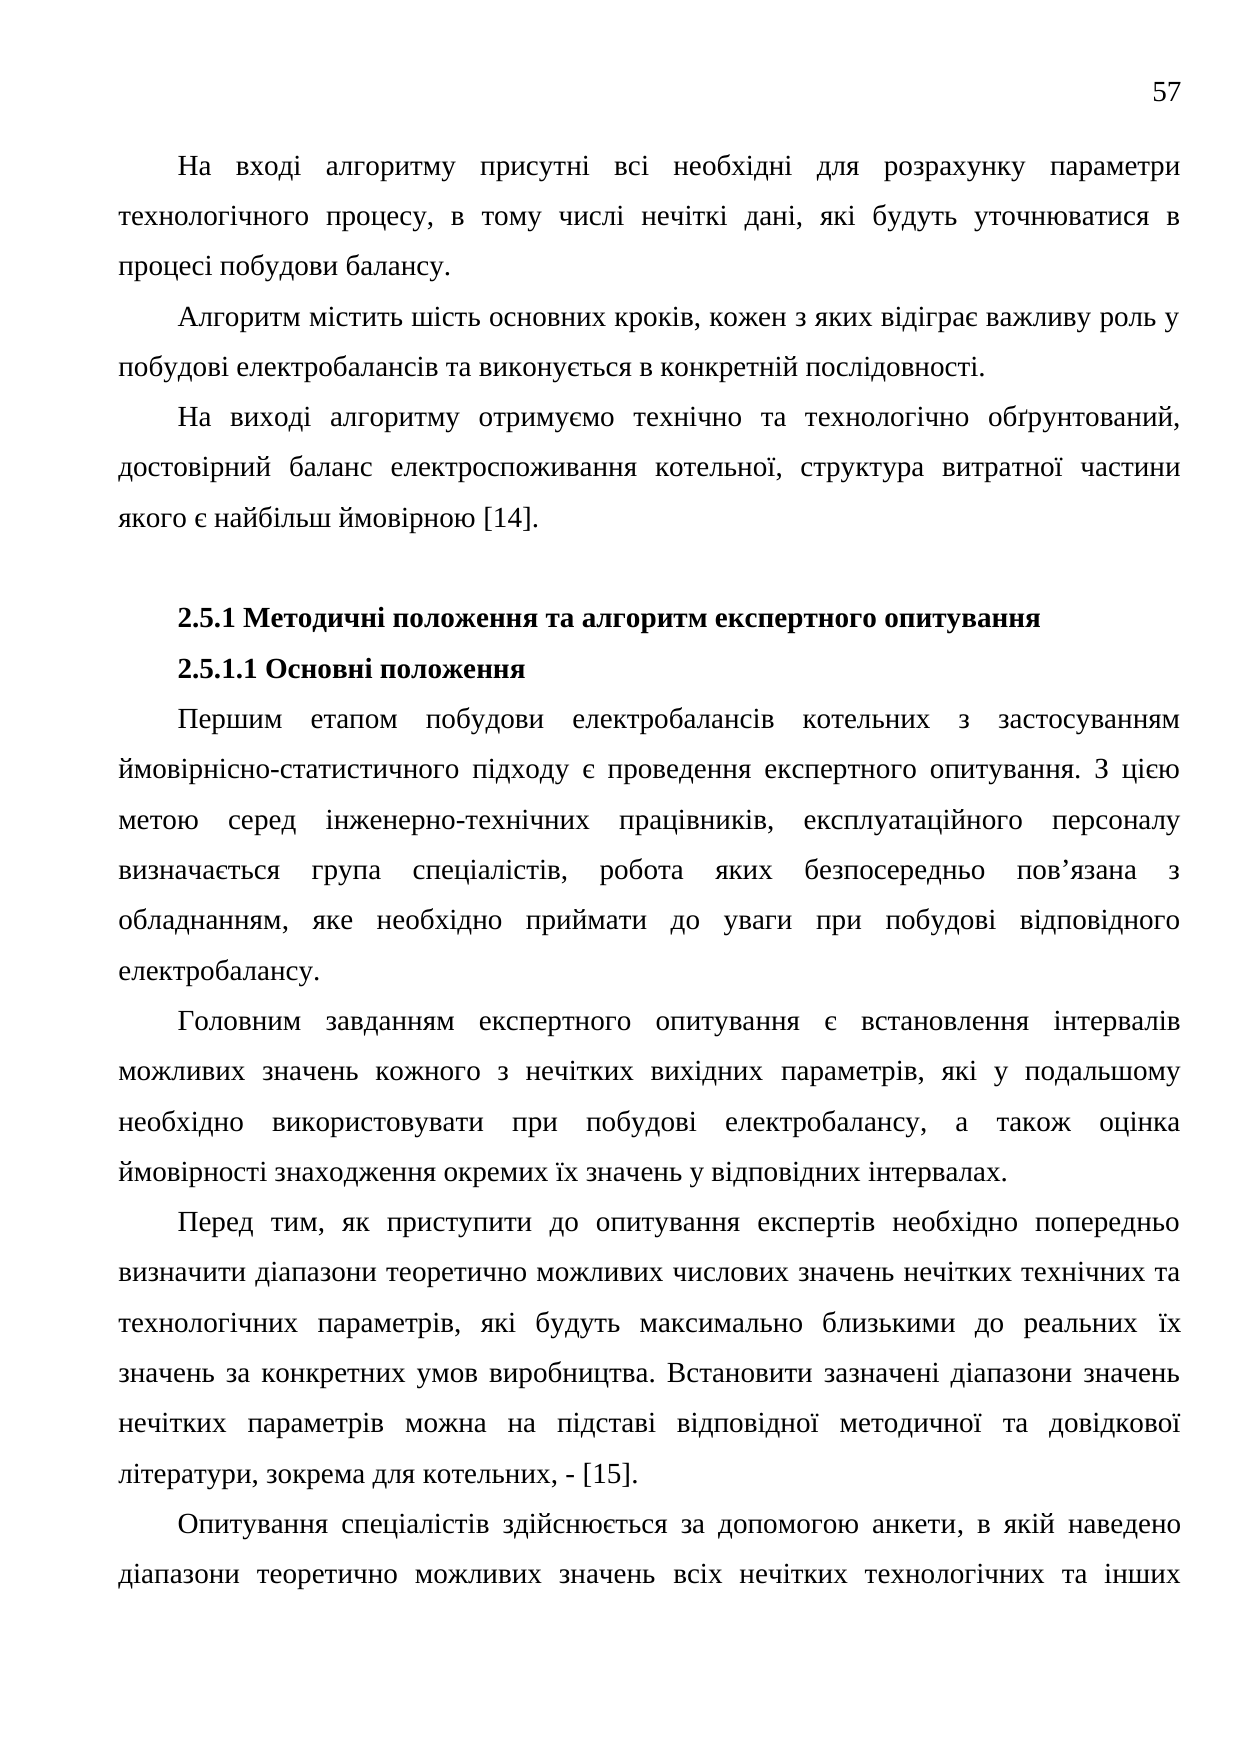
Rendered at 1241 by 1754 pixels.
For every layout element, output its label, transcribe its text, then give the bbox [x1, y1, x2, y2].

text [118, 1506, 1181, 1590]
list Головним завданням експертного опитування є встановлення інтервалів можливих значень кожного з нечітких вихідних параметрів, які у подальшому необхідно використовувати при побудові електробалансу, а також оцінка ймовірності знаходження окремих їх значень у відповідних інтервалах. [118, 1003, 1181, 1187]
list Першим етапом побудови електробалансів котельних з застосуванням ймовірнісно-статистичного підходу є проведення експертного опитування. З цією метою серед інженерно-технічних працівників, експлуатаційного персоналу визначається група спеціалістів, робота яких безпосередньо пов’язана з обладнанням, яке необхідно приймати до уваги при побудові відповідного електробалансу. [118, 701, 1181, 986]
list Перед тим, як приступити до опитування експертів необхідно попередньо визначити діапазони теоретично можливих числових значень нечітких технічних та технологічних параметрів, які будуть максимально близькими до реальних їх значень за конкретних умов виробництва. Встановити зазначені діапазони значень нечітких параметрів можна на підставі відповідної методичної та довідкової літератури, зокрема для котельних, - [15]. [118, 1204, 1181, 1489]
list 2.5.1.1 Основні положення [118, 651, 1181, 684]
list На вході алгоритму присутні всі необхідні для розрахунку параметри технологічного процесу, в тому числі нечіткі дані, які будуть уточнюватися в процесі побудови балансу. [118, 148, 1181, 282]
list 2.5.1 Методичні положення та алгоритм експертного опитування [118, 601, 1181, 634]
list Алгоритм містить шість основних кроків, кожен з яких відіграє важливу роль у побудові електробалансів та виконується в конкретній послідовності. [118, 299, 1181, 382]
list На виході алгоритму отримуємо технічно та технологічно обґрунтований, достовірний баланс електроспоживання котельної, структура витратної частини якого є найбільш ймовірною [14]. [118, 399, 1181, 533]
